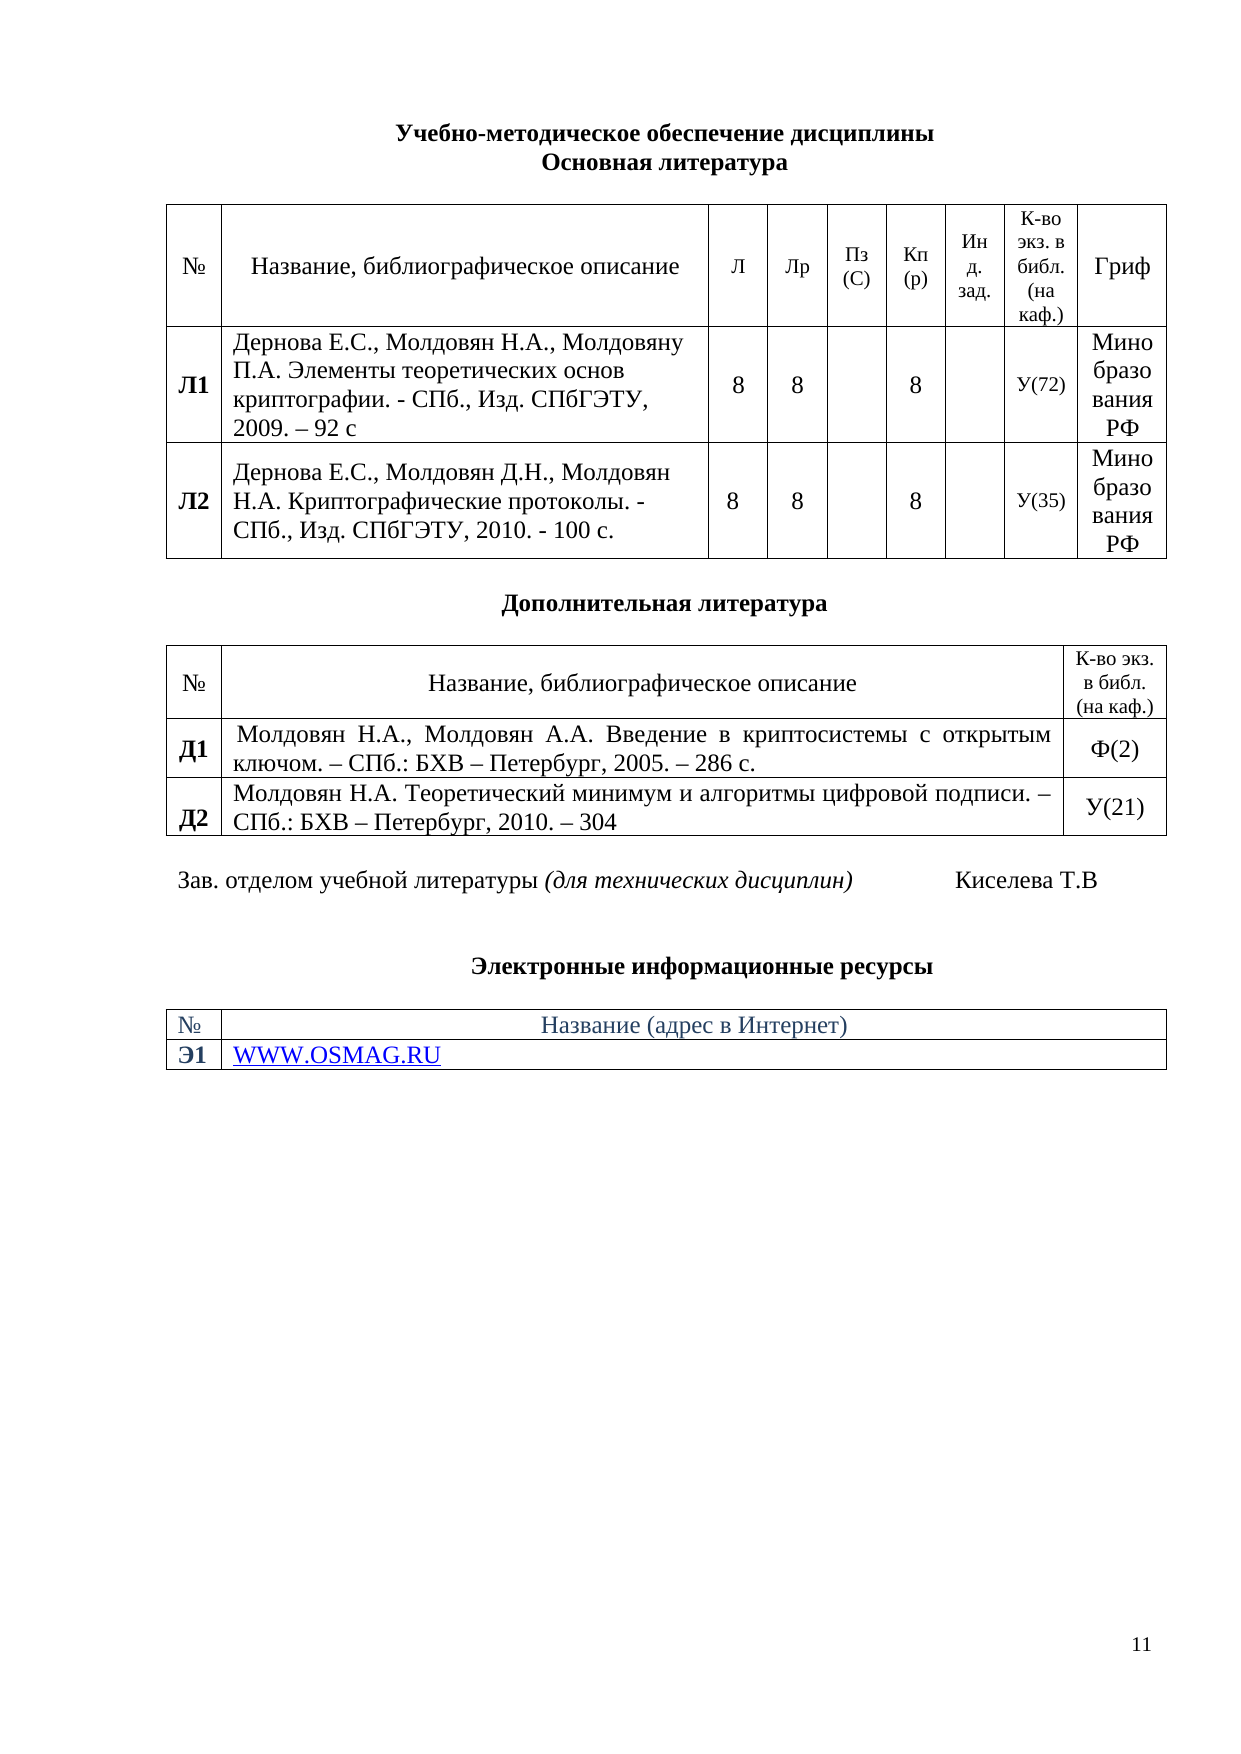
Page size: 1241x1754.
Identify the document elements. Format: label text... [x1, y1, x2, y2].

table_cell Э1 [167, 1040, 221, 1068]
table_cell Минобразования РФ [1078, 327, 1166, 442]
table_cell 8 [887, 327, 945, 442]
table_header Л [709, 205, 767, 326]
table_header Гриф [1078, 205, 1166, 326]
table_header Название (адрес в Интернет) [222, 1010, 1166, 1039]
table_cell 8 [768, 327, 827, 442]
table_cell 8 [709, 443, 767, 558]
table_cell Л2 [167, 443, 221, 558]
table_cell [828, 443, 886, 558]
table_cell Ф(2) [1064, 719, 1166, 777]
table_cell [946, 443, 1004, 558]
table_cell Л1 [167, 327, 221, 442]
table_cell Минобразования РФ [1078, 443, 1166, 558]
table_header Название, библиографическое описание [222, 205, 708, 326]
subtitle Основная литература [177, 147, 1152, 176]
table_header Пз (С) [828, 205, 886, 326]
table_cell У(72) [1005, 327, 1077, 442]
table_cell Дернова Е.С., Молдовян Д.Н., Молдовян Н.А. Криптографические протоколы. - СПб., Изд. СПбГЭТУ, 2010. - 100 с. [222, 443, 708, 558]
table_cell У(35) [1005, 443, 1077, 558]
table_header № [167, 646, 221, 718]
table_header К-во экз. в библ. (на каф.) [1064, 646, 1166, 718]
table_header Зав. отделом учебной литературы (для технических дисциплин) [166, 865, 886, 894]
table_cell [828, 327, 886, 442]
table_cell WWW.OSMAG.RU [222, 1040, 1166, 1068]
table_cell Д2 [167, 778, 221, 835]
table_header Лр [768, 205, 827, 326]
subtitle Учебно-методическое обеспечение дисциплины [177, 118, 1152, 147]
table_cell Дернова Е.С., Молдовян Н.А., Молдовяну П.А. Элементы теоретических основ криптографии. - СПб., Изд. СПбГЭТУ, 2009. – 92 с [222, 327, 708, 442]
subtitle Дополнительная литература [177, 588, 1152, 616]
table_header Инд. зад. [946, 205, 1004, 326]
table_cell 8 [887, 443, 945, 558]
text Электронные информационные ресурсы [177, 951, 1152, 980]
table_header Кп (р) [887, 205, 945, 326]
table_header Название, библиографическое описание [222, 646, 1063, 718]
table_header № [167, 205, 221, 326]
table_cell У(21) [1064, 778, 1166, 835]
table_header К-во экз. в библ. (на каф.) [1005, 205, 1077, 326]
table_cell Д1 [167, 719, 221, 777]
table_cell [946, 327, 1004, 442]
table_cell 8 [709, 327, 767, 442]
table_header Киселева Т.В [886, 865, 1167, 894]
table_cell Молдовян Н.А. Теоретический минимум и алгоритмы цифровой подписи. – СПб.: БХВ – Петербург, 2010. – 304 [222, 778, 1063, 835]
table_cell Молдовян Н.А., Молдовян А.А. Введение в криптосистемы с открытым ключом. – СПб.: БХВ – Петербург, 2005. – 286 с. [222, 719, 1063, 777]
table_cell 8 [768, 443, 827, 558]
table_header № [167, 1010, 221, 1039]
